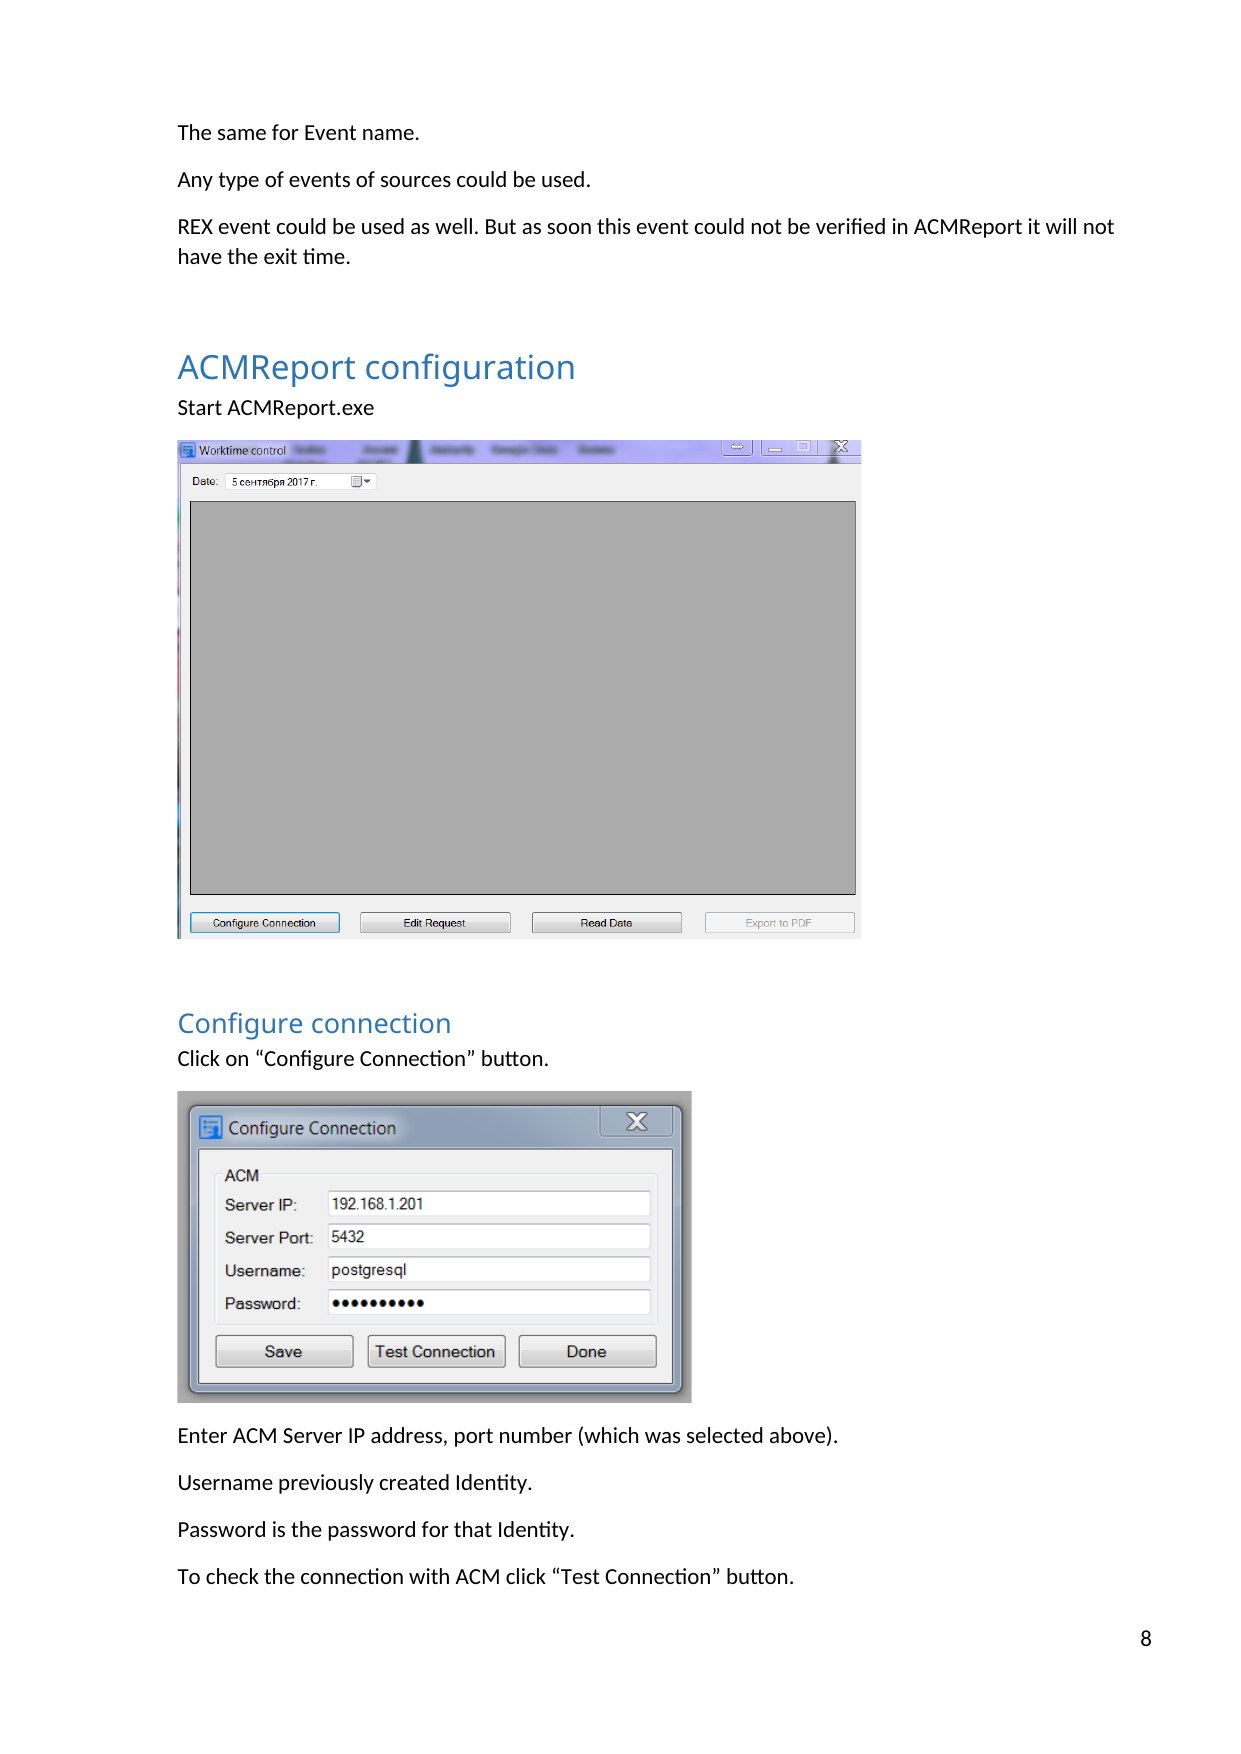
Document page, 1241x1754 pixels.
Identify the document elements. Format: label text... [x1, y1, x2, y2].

picture [177, 440, 862, 939]
picture [177, 1091, 692, 1403]
text Username previously created Identity. [177, 1468, 1152, 1496]
text Password is the password for that Identity. [177, 1515, 1152, 1543]
text Start ACMReport.exe [177, 393, 1152, 421]
text Click on “Configure Connection” button. [177, 1044, 1152, 1073]
text Any type of events of sources could be used. [177, 165, 1152, 193]
text To check the connection with ACM click “Test Connection” button. [177, 1562, 1152, 1590]
text Enter ACM Server IP address, port number (which was selected above). [177, 1421, 1152, 1449]
subtitle ACMReport configuration [177, 344, 1152, 389]
subtitle Configure connection [177, 1005, 1152, 1042]
text REX event could be used as well. But as soon this event could not be verified in ACMReport it will not have the exit time. [177, 212, 1152, 270]
text The same for Event name. [177, 118, 1152, 146]
